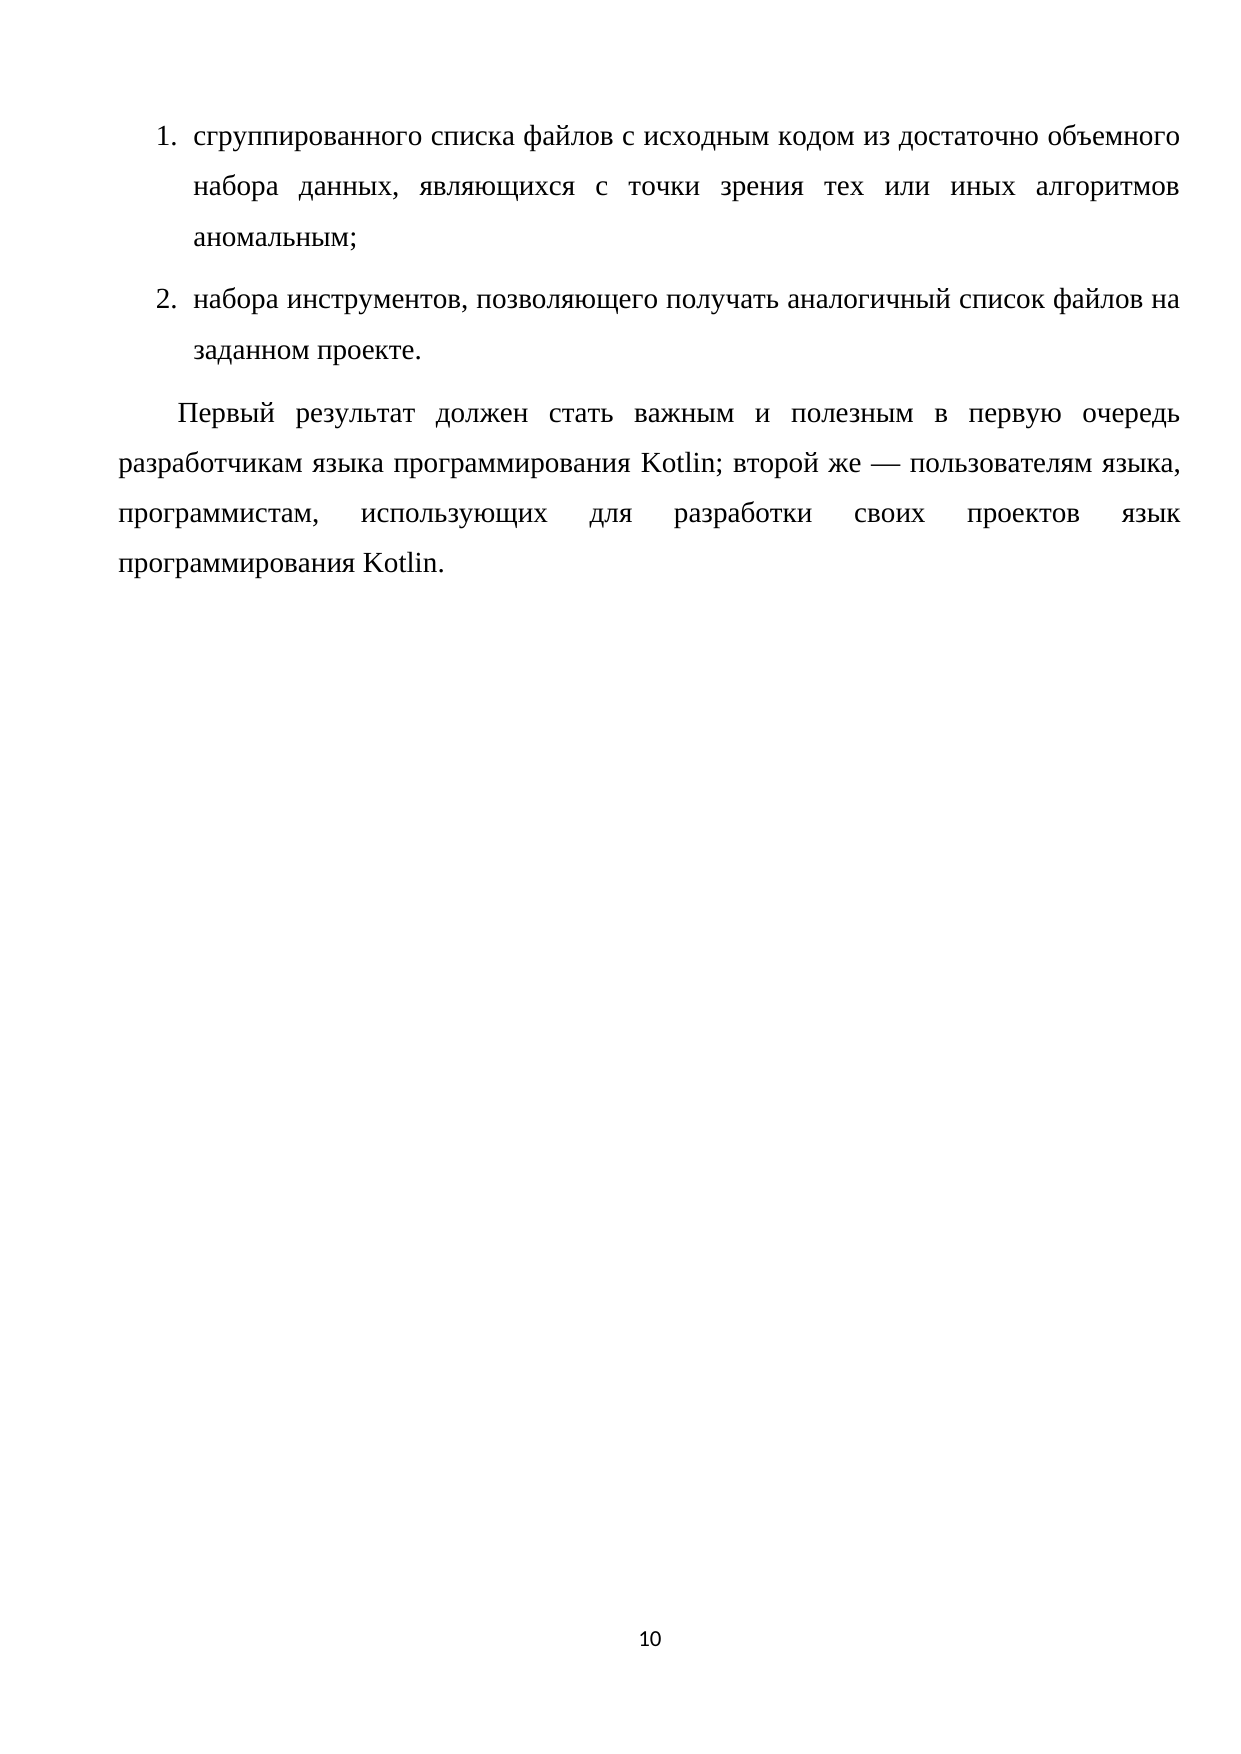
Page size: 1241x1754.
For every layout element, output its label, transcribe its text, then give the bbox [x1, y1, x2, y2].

list сгруппированного списка файлов с исходным кодом из достаточно объемного набора данных, являющихся с точки зрения тех или иных алгоритмов аномальным; [156, 118, 1181, 252]
list набора инструментов, позволяющего получать аналогичный список файлов на заданном проекте. [156, 282, 1181, 365]
text Первый результат должен стать важным и полезным в первую очередь разработчикам языка программирования Kotlin; второй же — пользователям языка, программистам, использующих для разработки своих проектов язык программирования Kotlin. [118, 395, 1181, 579]
